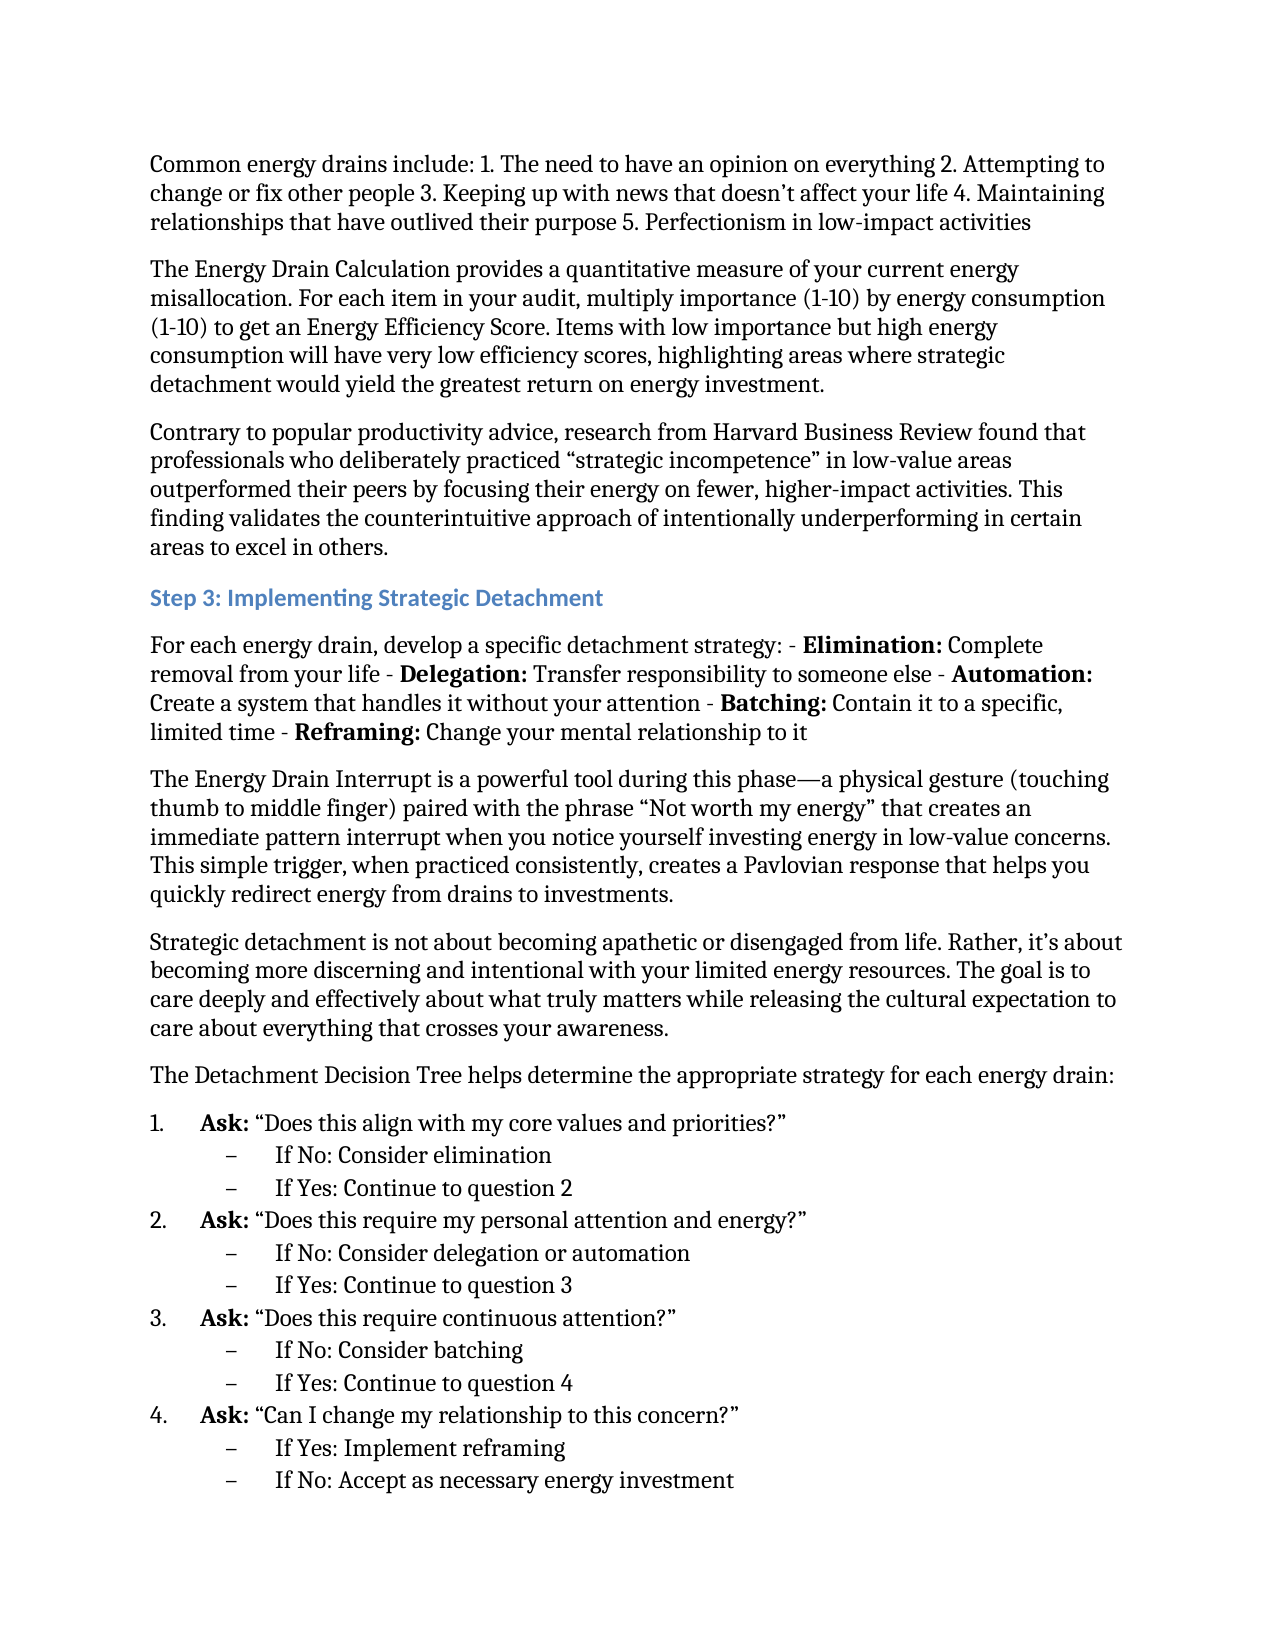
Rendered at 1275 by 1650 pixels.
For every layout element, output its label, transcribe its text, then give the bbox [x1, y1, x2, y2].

list If No: Consider elimination [225, 1141, 1125, 1170]
list Ask: “Can I change my relationship to this concern?” [150, 1401, 1125, 1430]
text The Energy Drain Calculation provides a quantitative measure of your current energy misallocation. For each item in your audit, multiply importance (1-10) by energy consumption (1-10) to get an Energy Efficiency Score. Items with low importance but high energy consumption will have very low efficiency scores, highlighting areas where strategic detachment would yield the greatest return on energy investment. [150, 255, 1125, 399]
list If Yes: Continue to question 4 [225, 1369, 1125, 1398]
subtitle Step 3: Implementing Strategic Detachment [150, 582, 1125, 613]
text For each energy drain, develop a specific detachment strategy: - Elimination: Complete removal from your life - Delegation: Transfer responsibility to someone else - Automation: Create a system that handles it without your attention - Batching: Contain it to a specific, limited time - Reframing: Change your mental relationship to it [150, 631, 1125, 746]
text Common energy drains include: 1. The need to have an opinion on everything 2. Attempting to change or fix other people 3. Keeping up with news that doesn’t affect your life 4. Maintaining relationships that have outlived their purpose 5. Perfectionism in low-impact activities [150, 150, 1125, 236]
list If Yes: Continue to question 2 [225, 1174, 1125, 1203]
list If Yes: Implement reframing [225, 1434, 1125, 1463]
list If No: Consider batching [225, 1336, 1125, 1365]
text The Energy Drain Interrupt is a powerful tool during this phase—a physical gesture (touching thumb to middle finger) paired with the phrase “Not worth my energy” that creates an immediate pattern interrupt when you notice yourself investing energy in low-value concerns. This simple trigger, when practiced consistently, creates a Pavlovian response that helps you quickly redirect energy from drains to investments. [150, 765, 1125, 909]
list Ask: “Does this require continuous attention?” [150, 1304, 1125, 1333]
text The Detachment Decision Tree helps determine the appropriate strategy for each energy drain: [150, 1061, 1125, 1090]
list Ask: “Does this align with my core values and priorities?” [150, 1109, 1125, 1138]
list Ask: “Does this require my personal attention and energy?” [150, 1206, 1125, 1235]
list If No: Accept as necessary energy investment [225, 1466, 1125, 1495]
text Contrary to popular productivity advice, research from Harvard Business Review found that professionals who deliberately practiced “strategic incompetence” in low-value areas outperformed their peers by focusing their energy on fewer, higher-impact activities. This finding validates the counterintuitive approach of intentionally underperforming in certain areas to excel in others. [150, 417, 1125, 561]
list If No: Consider delegation or automation [225, 1239, 1125, 1268]
text Strategic detachment is not about becoming apathetic or disengaged from life. Rather, it’s about becoming more discerning and intentional with your limited energy resources. The goal is to care deeply and effectively about what truly matters while releasing the cultural expectation to care about everything that crosses your awareness. [150, 928, 1125, 1043]
list If Yes: Continue to question 3 [225, 1271, 1125, 1300]
